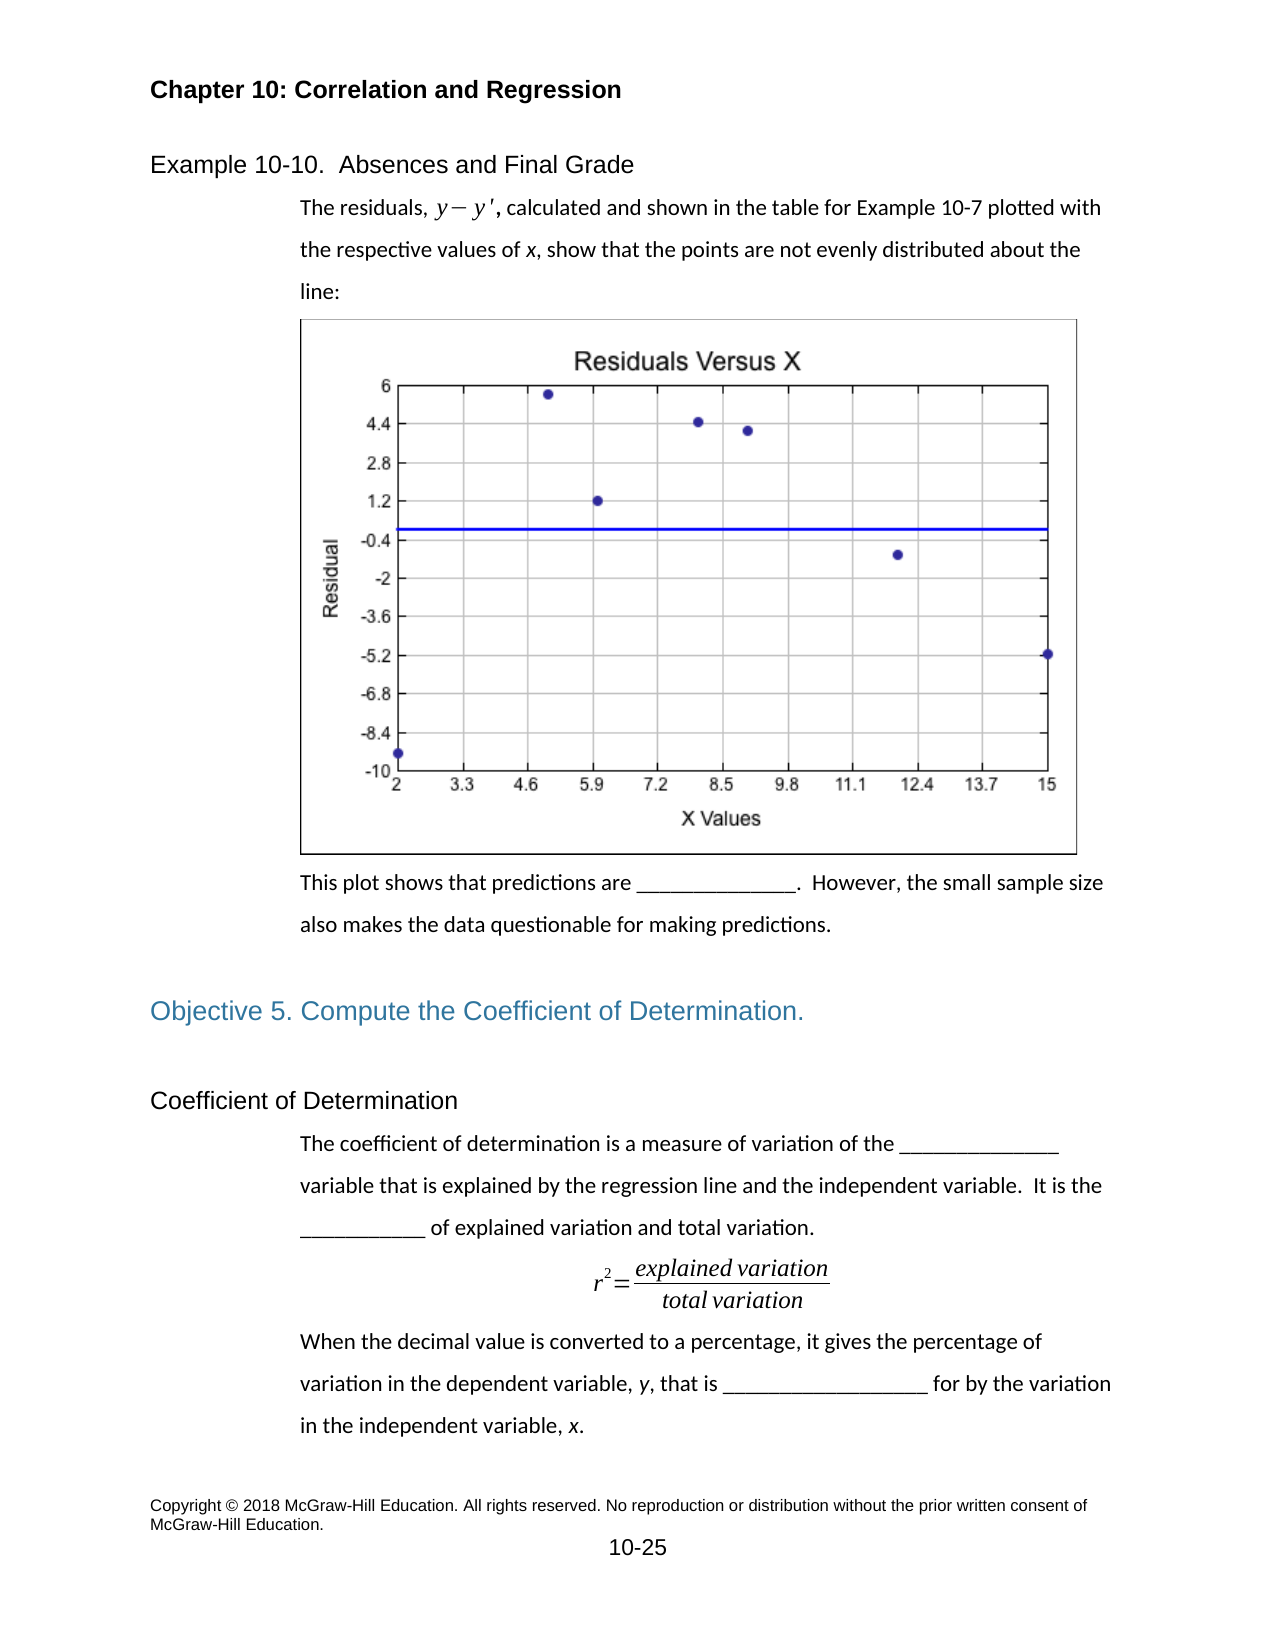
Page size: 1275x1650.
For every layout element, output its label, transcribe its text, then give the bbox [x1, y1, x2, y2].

text The residuals, , calculated and shown in the table for Example 10-7 plotted with the respective values of x, show that the points are not evenly distributed about the line: [300, 193, 1125, 305]
subtitle Objective 5. Compute the Coefficient of Determination. [150, 995, 1125, 1027]
subtitle Example 10-10. Absences and Final Grade [150, 150, 1125, 179]
subtitle Coefficient of Determination [150, 1086, 1125, 1114]
text When the decimal value is converted to a percentage, it gives the percentage of variation in the dependent variable, y, that is __________________ for by the variation in the independent variable, x. [300, 1327, 1125, 1439]
picture [300, 319, 1078, 855]
text This plot shows that predictions are ______________. However, the small sample size also makes the data questionable for making predictions. [300, 868, 1125, 938]
text The coefficient of determination is a measure of variation of the ______________ variable that is explained by the regression line and the independent variable. It is the ___________ of explained variation and total variation. [300, 1129, 1125, 1241]
